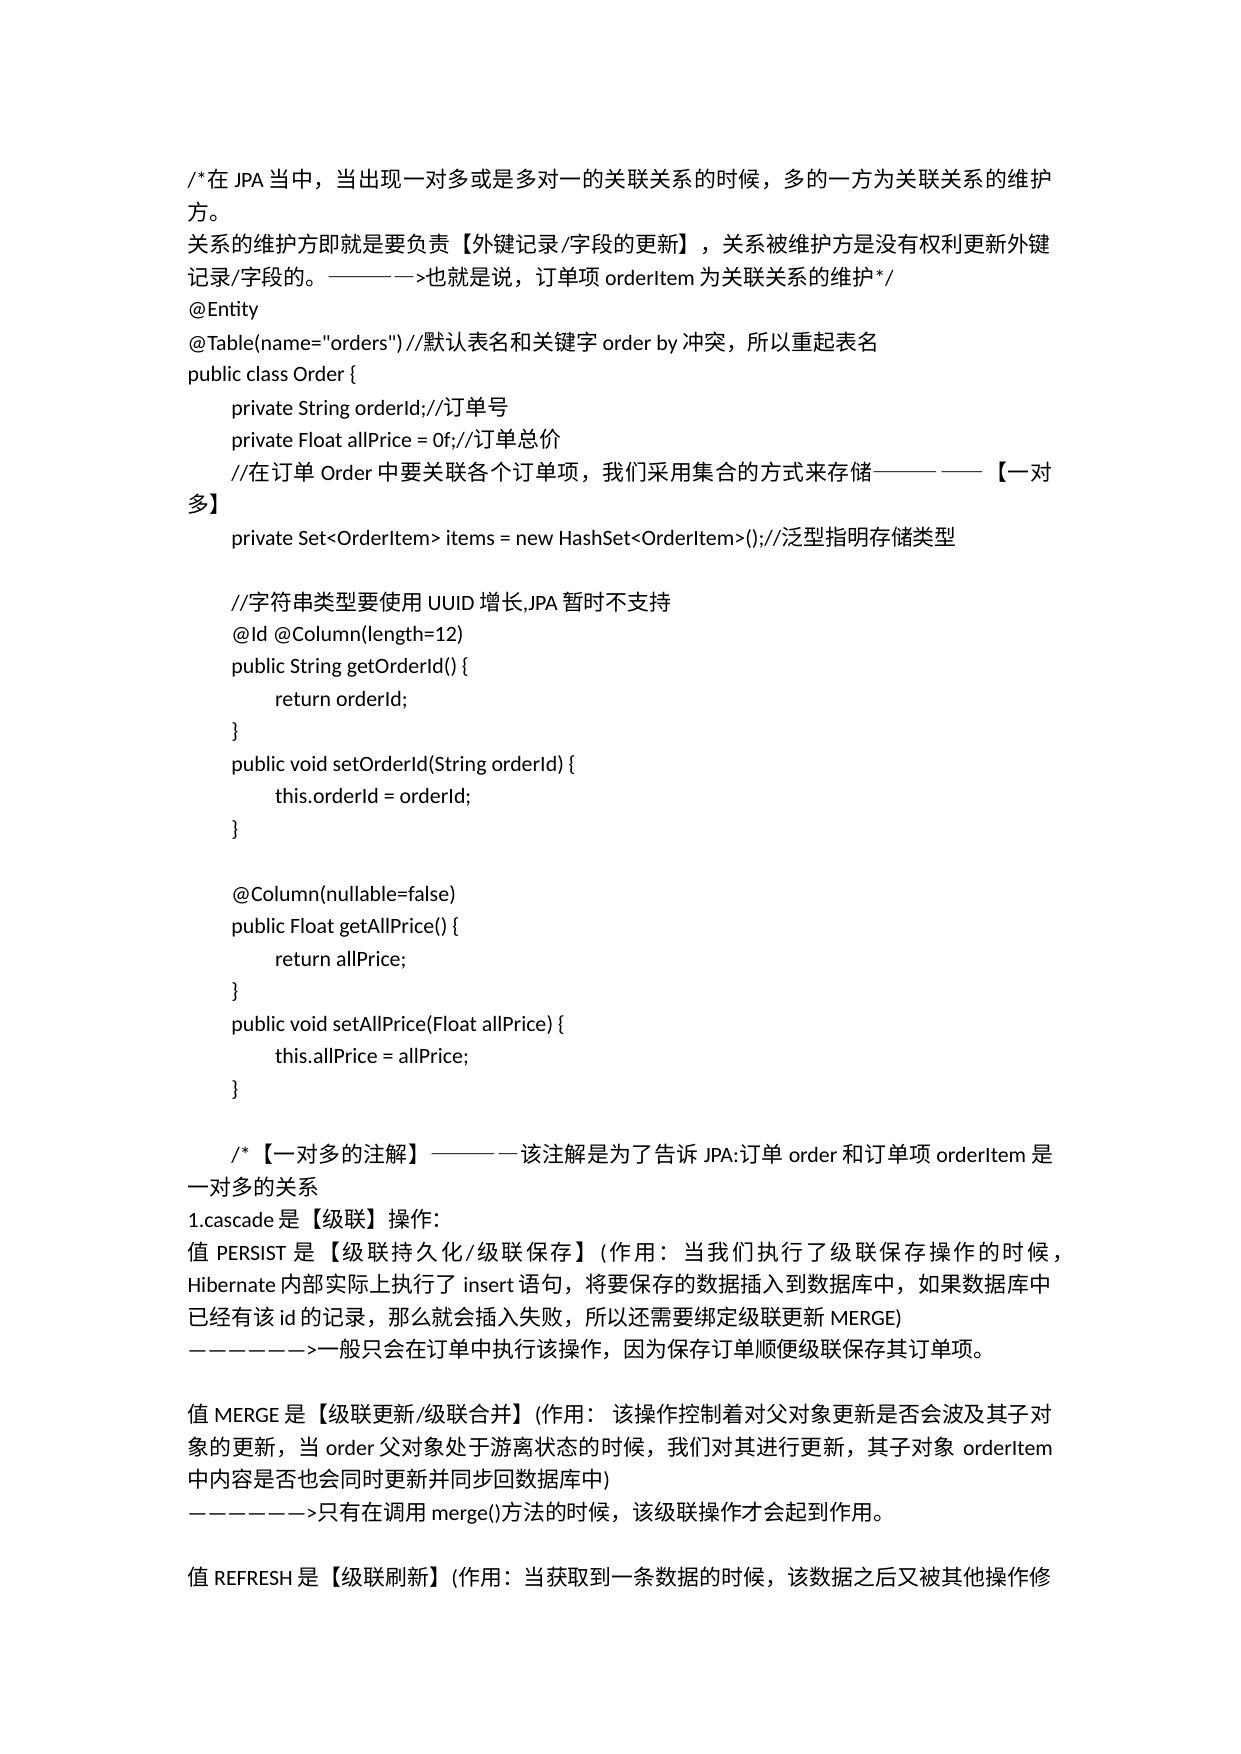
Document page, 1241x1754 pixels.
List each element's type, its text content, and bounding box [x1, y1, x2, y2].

text 1.cascade是【级联】操作： [187, 1202, 1053, 1234]
text this.orderId = orderId; [187, 779, 1053, 812]
text public void setOrderId(String orderId) { [187, 747, 1053, 779]
text public Float getAllPrice() { [187, 909, 1053, 942]
text ——————>只有在调用merge()方法的时候，该级联操作才会起到作用。 [187, 1494, 1053, 1527]
text /*【一对多的注解】————该注解是为了告诉JPA:订单order和订单项orderItem是一对多的关系 [187, 1137, 1053, 1202]
text } [187, 974, 1053, 1007]
text ——————>一般只会在订单中执行该操作，因为保存订单顺便级联保存其订单项。 [187, 1332, 1053, 1364]
text public String getOrderId() { [187, 649, 1053, 682]
text @Table(name="orders") //默认表名和关键字order by冲突，所以重起表名 [187, 324, 1053, 357]
text public void setAllPrice(Float allPrice) { [187, 1007, 1053, 1039]
text @Entity [187, 292, 1053, 324]
text return allPrice; [187, 942, 1053, 974]
text private Float allPrice = 0f;//订单总价 [187, 422, 1053, 454]
text } [187, 1072, 1053, 1104]
text @Column(nullable=false) [187, 877, 1053, 909]
text } [187, 812, 1053, 844]
text private String orderId;//订单号 [187, 389, 1053, 422]
text this.allPrice = allPrice; [187, 1039, 1053, 1072]
text public class Order { [187, 357, 1053, 389]
text //在订单Order中要关联各个订单项，我们采用集合的方式来存储—————【一对多】 [187, 454, 1053, 519]
text /*在JPA当中，当出现一对多或是多对一的关联关系的时候，多的一方为关联关系的维护方。 [187, 162, 1053, 227]
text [187, 1559, 1053, 1592]
text 值PERSIST是【级联持久化/级联保存】(作用：当我们执行了级联保存操作的时候，Hibernate内部实际上执行了insert语句，将要保存的数据插入到数据库中，如果数据库中已经有该id的记录，那么就会插入失败，所以还需要绑定级联更新MERGE) [187, 1234, 1053, 1332]
text 值MERGE是【级联更新/级联合并】(作用： 该操作控制着对父对象更新是否会波及其子对象的更新，当order父对象处于游离状态的时候，我们对其进行更新，其子对象orderItem中内容是否也会同时更新并同步回数据库中) [187, 1397, 1053, 1494]
text @Id @Column(length=12) [187, 617, 1053, 649]
text } [187, 714, 1053, 747]
text 关系的维护方即就是要负责【外键记录/字段的更新】，关系被维护方是没有权利更新外键记录/字段的。————>也就是说，订单项orderItem为关联关系的维护*/ [187, 227, 1053, 292]
text return orderId; [187, 682, 1053, 714]
text //字符串类型要使用UUID增长,JPA暂时不支持 [187, 584, 1053, 617]
text private Set<OrderItem> items = new HashSet<OrderItem>();//泛型指明存储类型 [187, 519, 1053, 552]
